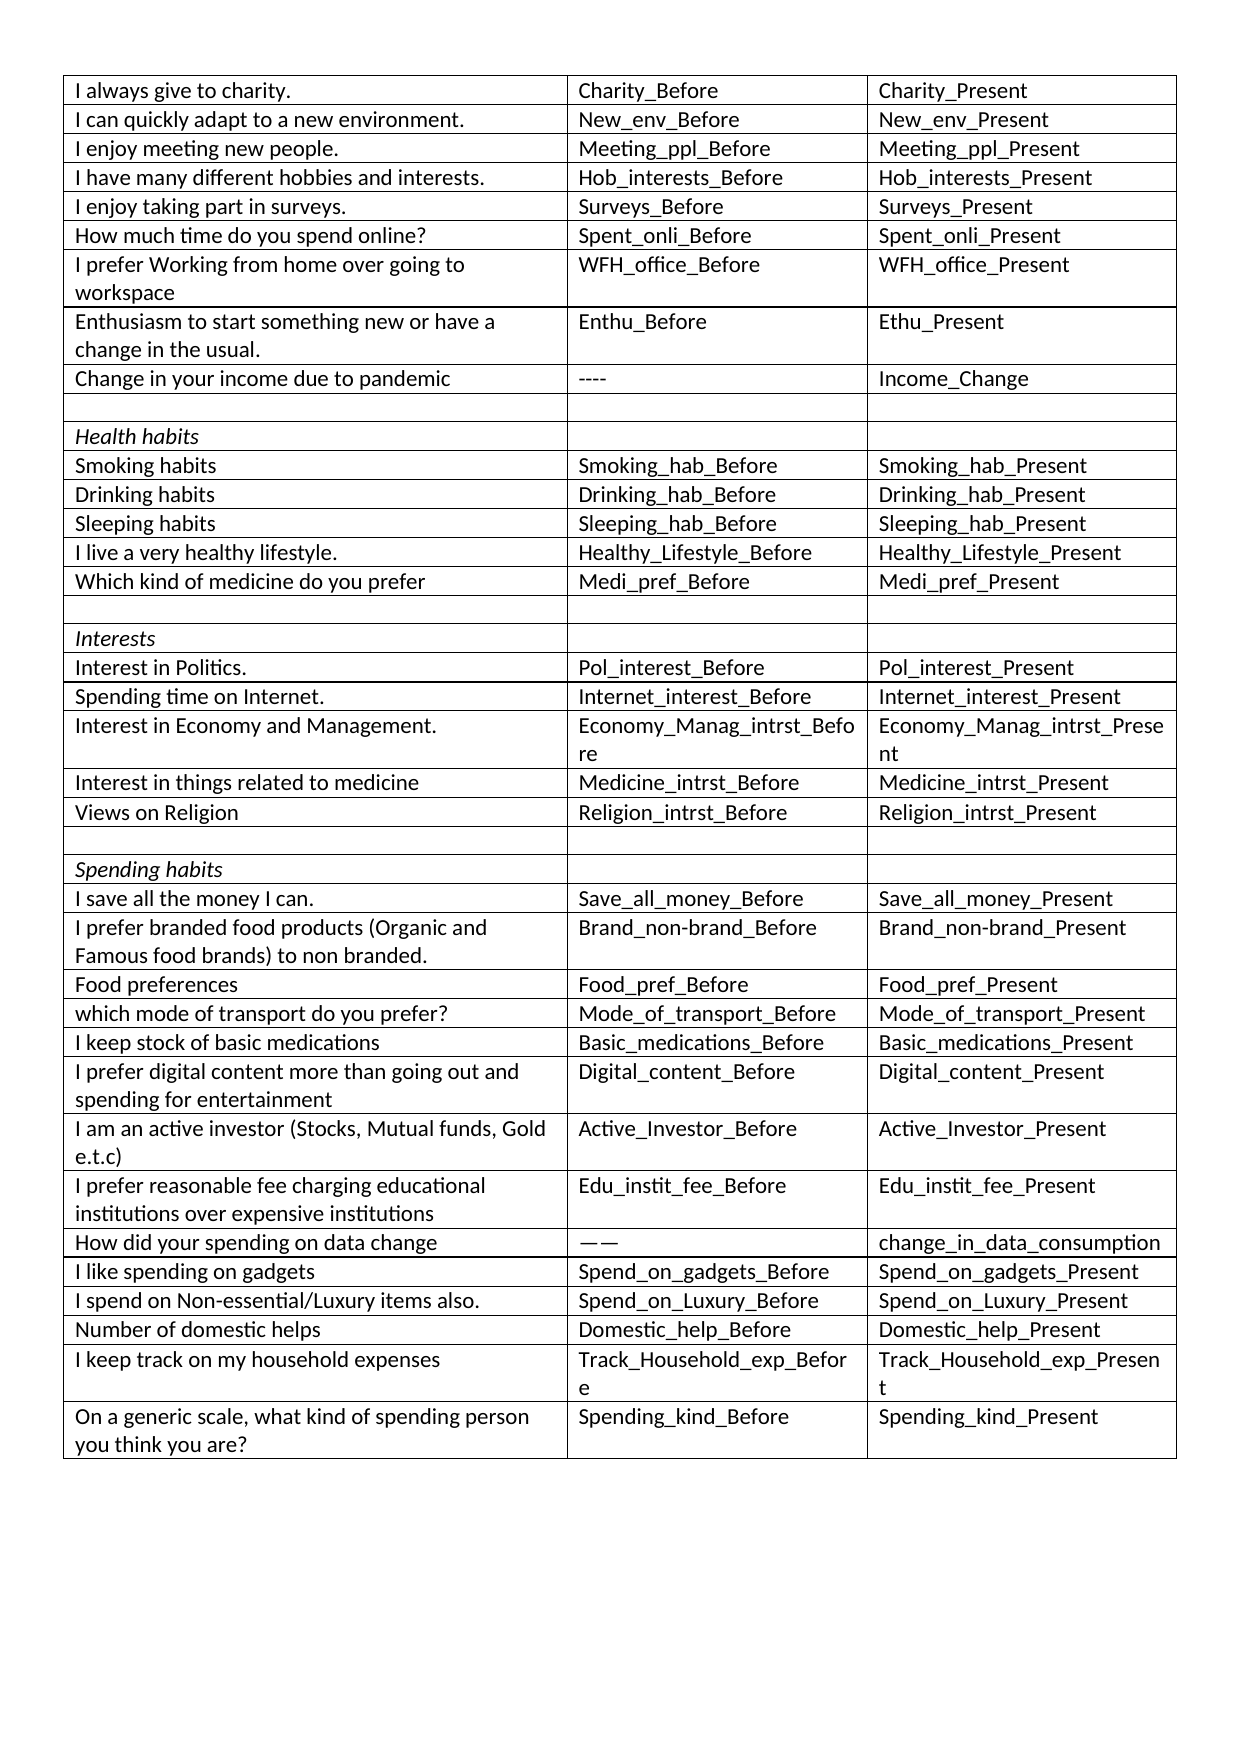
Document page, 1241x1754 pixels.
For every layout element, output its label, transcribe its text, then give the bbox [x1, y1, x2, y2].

table_cell Surveys_Before [568, 192, 867, 220]
table_cell Spend_on_gadgets_Before [568, 1258, 867, 1286]
table_cell I prefer branded food products (Organic and Famous food brands) to non branded. [64, 913, 567, 969]
table_cell Meeting_ppl_Before [568, 134, 867, 162]
table_cell Spending_kind_Before [568, 1402, 867, 1458]
table_cell Spent_onli_Present [868, 221, 1176, 249]
table_cell Which kind of medicine do you prefer [64, 567, 567, 595]
table_cell Interest in Economy and Management. [64, 711, 567, 767]
table_cell Spend_on_Luxury_Present [868, 1287, 1176, 1314]
table_cell I save all the money I can. [64, 884, 567, 912]
table_cell [568, 855, 867, 883]
table_cell I have many different hobbies and interests. [64, 163, 567, 191]
table_cell Medi_pref_Present [868, 567, 1176, 595]
table_cell Brand_non-brand_Present [868, 913, 1176, 969]
table_cell Views on Religion [64, 798, 567, 826]
table_cell Income_Change [868, 365, 1176, 393]
table_cell Change in your income due to pandemic [64, 365, 567, 393]
table_cell I prefer digital content more than going out and spending for entertainment [64, 1057, 567, 1113]
table_cell Food_pref_Present [868, 970, 1176, 998]
table_cell I enjoy meeting new people. [64, 134, 567, 162]
table_cell Religion_intrst_Present [868, 798, 1176, 826]
table_cell Medicine_intrst_Present [868, 769, 1176, 797]
table_cell I spend on Non-essential/Luxury items also. [64, 1287, 567, 1314]
table_cell Food preferences [64, 970, 567, 998]
table_cell Charity_Before [568, 76, 867, 104]
table_cell [64, 596, 567, 623]
table_cell [568, 394, 867, 421]
table_cell New_env_Present [868, 105, 1176, 133]
table_cell Medicine_intrst_Before [568, 769, 867, 797]
table_cell I always give to charity. [64, 76, 567, 104]
table_cell Smoking habits [64, 451, 567, 479]
table_cell Health habits [64, 422, 567, 450]
table_cell [868, 827, 1176, 854]
table_cell Edu_instit_fee_Before [568, 1171, 867, 1227]
table_cell [868, 422, 1176, 450]
table_cell Spending habits [64, 855, 567, 883]
table_cell [64, 394, 567, 421]
table_cell I enjoy taking part in surveys. [64, 192, 567, 220]
table_cell Drinking habits [64, 480, 567, 508]
table_cell Digital_content_Present [868, 1057, 1176, 1113]
table_cell Number of domestic helps [64, 1316, 567, 1344]
table_cell Basic_medications_Before [568, 1028, 867, 1056]
table_cell [868, 624, 1176, 652]
table_cell Basic_medications_Present [868, 1028, 1176, 1056]
table_cell Sleeping_hab_Present [868, 509, 1176, 537]
table_cell [64, 827, 567, 854]
table_cell [568, 624, 867, 652]
table_cell Spent_onli_Before [568, 221, 867, 249]
table_cell Healthy_Lifestyle_Before [568, 538, 867, 566]
table_cell Save_all_money_Present [868, 884, 1176, 912]
table_cell Domestic_help_Before [568, 1316, 867, 1344]
table_cell [568, 596, 867, 623]
table_cell I live a very healthy lifestyle. [64, 538, 567, 566]
table_cell How did your spending on data change [64, 1229, 567, 1256]
table_cell How much time do you spend online? [64, 221, 567, 249]
table_cell Economy_Manag_intrst_Before [568, 711, 867, 767]
table_cell Internet_interest_Present [868, 683, 1176, 710]
table_cell Healthy_Lifestyle_Present [868, 538, 1176, 566]
table_cell Hob_interests_Present [868, 163, 1176, 191]
table_cell WFH_office_Present [868, 250, 1176, 306]
table_cell Sleeping habits [64, 509, 567, 537]
table_cell Track_Household_exp_Before [568, 1345, 867, 1401]
table_cell [868, 394, 1176, 421]
table_cell Save_all_money_Before [568, 884, 867, 912]
table_cell —— [568, 1229, 867, 1256]
table_cell Interest in things related to medicine [64, 769, 567, 797]
table_cell Spend_on_gadgets_Present [868, 1258, 1176, 1286]
table_cell [568, 827, 867, 854]
table_cell Domestic_help_Present [868, 1316, 1176, 1344]
table_cell On a generic scale, what kind of spending person you think you are? [64, 1402, 567, 1458]
table_cell New_env_Before [568, 105, 867, 133]
table_cell Interest in Politics. [64, 653, 567, 681]
table_cell Enthusiasm to start something new or have a change in the usual. [64, 308, 567, 363]
table_cell Surveys_Present [868, 192, 1176, 220]
table_cell Charity_Present [868, 76, 1176, 104]
table_cell I prefer reasonable fee charging educational institutions over expensive institutions [64, 1171, 567, 1227]
table_cell WFH_office_Before [568, 250, 867, 306]
table_cell Meeting_ppl_Present [868, 134, 1176, 162]
table_cell Medi_pref_Before [568, 567, 867, 595]
table_cell ---- [568, 365, 867, 393]
table_cell Brand_non-brand_Before [568, 913, 867, 969]
table_cell Drinking_hab_Before [568, 480, 867, 508]
table_cell Spending time on Internet. [64, 683, 567, 710]
table_cell Sleeping_hab_Before [568, 509, 867, 537]
table_cell I am an active investor (Stocks, Mutual funds, Gold e.t.c) [64, 1114, 567, 1170]
table_cell change_in_data_consumption [868, 1229, 1176, 1256]
table_cell Digital_content_Before [568, 1057, 867, 1113]
table_cell Pol_interest_Before [568, 653, 867, 681]
table_cell which mode of transport do you prefer? [64, 999, 567, 1027]
table_cell Smoking_hab_Before [568, 451, 867, 479]
table_cell Edu_instit_fee_Present [868, 1171, 1176, 1227]
table_cell Pol_interest_Present [868, 653, 1176, 681]
table_cell Active_Investor_Before [568, 1114, 867, 1170]
table_cell Internet_interest_Before [568, 683, 867, 710]
table_cell Religion_intrst_Before [568, 798, 867, 826]
table_cell Spending_kind_Present [868, 1402, 1176, 1458]
table_cell Active_Investor_Present [868, 1114, 1176, 1170]
table_cell Track_Household_exp_Present [868, 1345, 1176, 1401]
table_cell I keep stock of basic medications [64, 1028, 567, 1056]
table_cell I prefer Working from home over going to workspace [64, 250, 567, 306]
table_cell [868, 855, 1176, 883]
table_cell Enthu_Before [568, 308, 867, 363]
table_cell [868, 596, 1176, 623]
table_cell Drinking_hab_Present [868, 480, 1176, 508]
table_cell I can quickly adapt to a new environment. [64, 105, 567, 133]
table_cell Ethu_Present [868, 308, 1176, 363]
table_cell Food_pref_Before [568, 970, 867, 998]
table_cell I keep track on my household expenses [64, 1345, 567, 1401]
table_cell Mode_of_transport_Before [568, 999, 867, 1027]
table_cell Hob_interests_Before [568, 163, 867, 191]
table_cell [568, 422, 867, 450]
table_cell Spend_on_Luxury_Before [568, 1287, 867, 1314]
table_cell Economy_Manag_intrst_Present [868, 711, 1176, 767]
table_cell Smoking_hab_Present [868, 451, 1176, 479]
table_cell Mode_of_transport_Present [868, 999, 1176, 1027]
table_cell Interests [64, 624, 567, 652]
table_cell I like spending on gadgets [64, 1258, 567, 1286]
